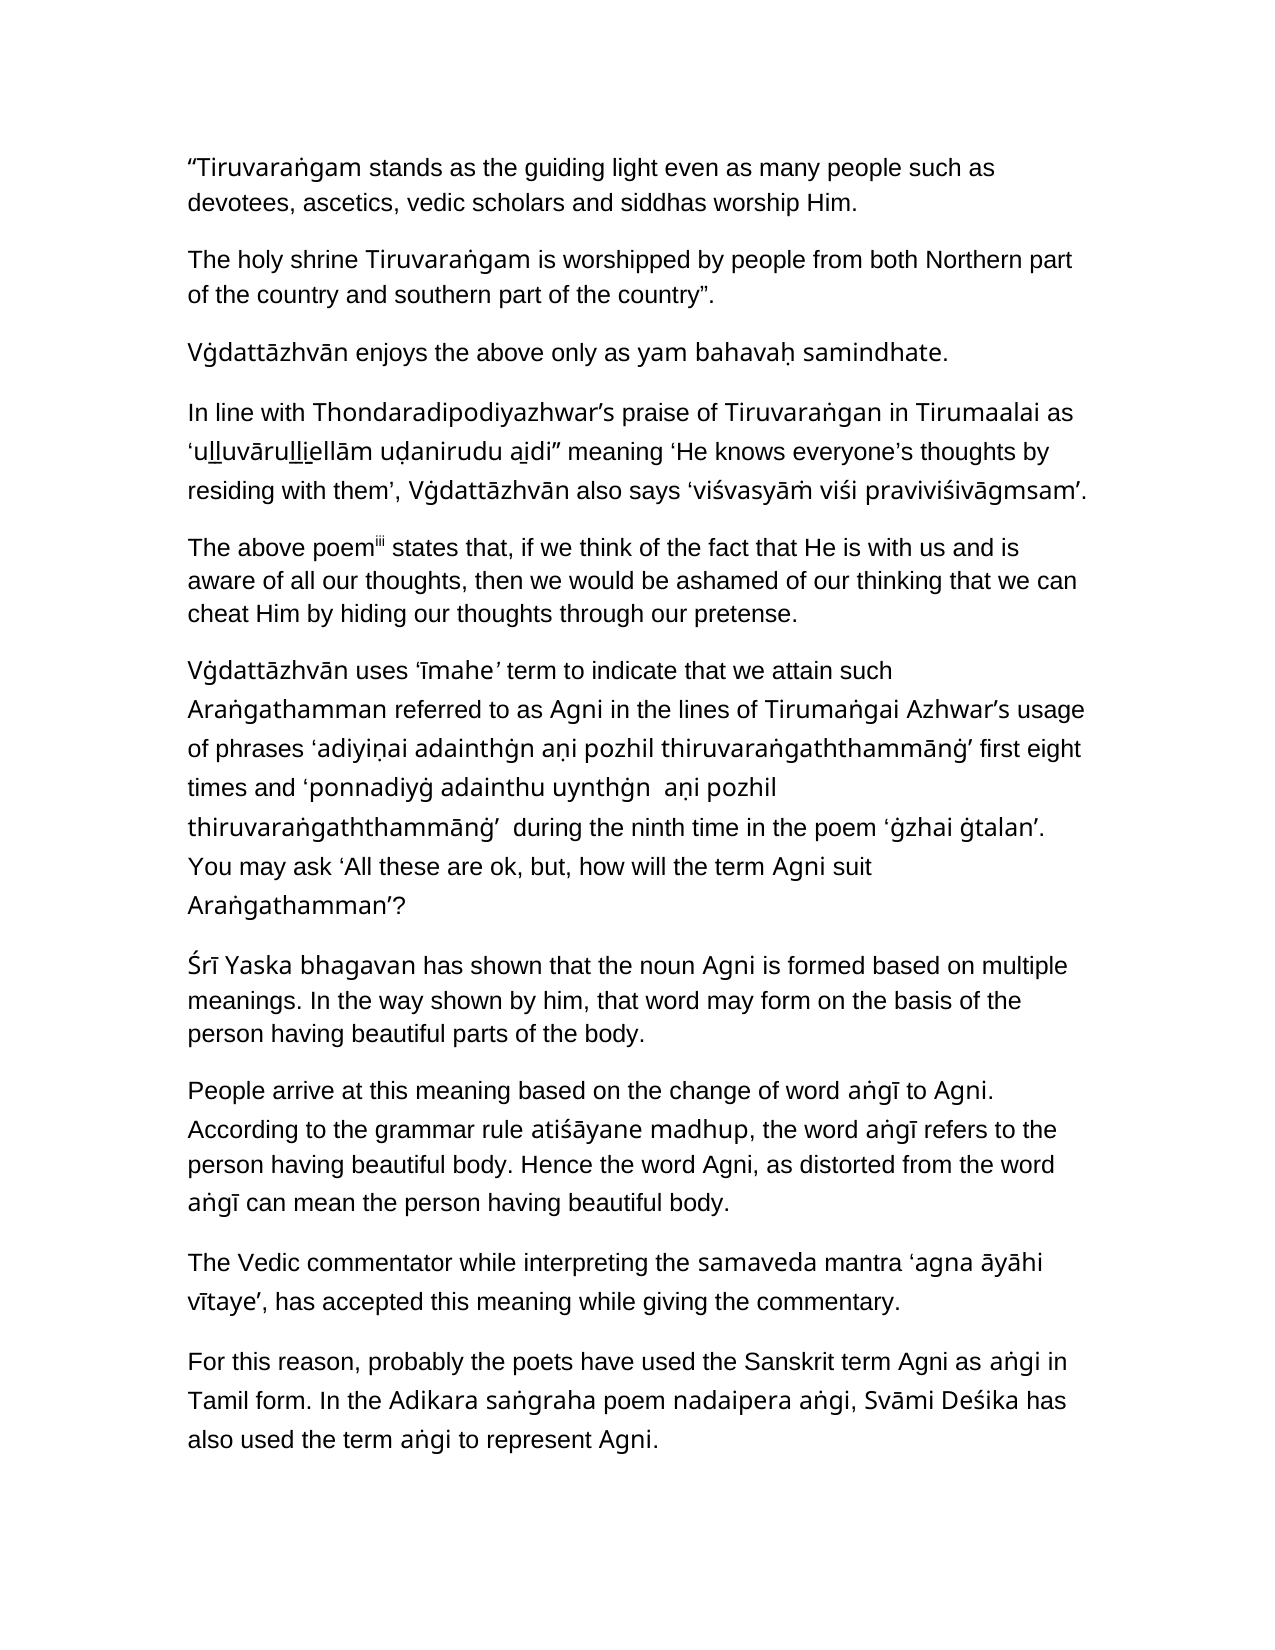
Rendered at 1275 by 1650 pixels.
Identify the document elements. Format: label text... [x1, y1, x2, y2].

text The holy shrine Tiruvaraṅgam is worshipped by people from both Northern part of the country and southern part of the country”. [187, 242, 1087, 309]
text The Vedic commentator while interpreting the samaveda mantra ‘agna āyāhi vītaye’, has accepted this meaning while giving the commentary. [187, 1244, 1087, 1317]
text The above poem states that, if we think of the fact that He is with us and is aware of all our thoughts, then we would be ashamed of our thinking that we can cheat Him by hiding our thoughts through our pretense. [187, 533, 1087, 627]
text Vġdattāzhvān uses ‘īmahe’ term to indicate that we attain such Araṅgathamman referred to as Agni in the lines of Tirumaṅgai Azhwar’s usage of phrases ‘adiyiṇai adainthġn aṇi pozhil thiruvaraṅgaththammānġ’ first eight times and ‘ponnadiyġ adainthu uynthġn aṇi pozhil thiruvaraṅgaththammānġ’ during the ninth time in the poem ‘ġzhai ġtalan’. You may ask ‘All these are ok, but, how will the term Agni suit Araṅgathamman’? [187, 653, 1087, 922]
text Vġdattāzhvān enjoys the above only as yam bahavaḥ samindhate. [187, 334, 1087, 368]
text śrī Yaska bhagavan has shown that the noun Agni is formed based on multiple meanings. In the way shown by him, that word may form on the basis of the person having beautiful parts of the body. [187, 948, 1087, 1048]
text People arrive at this meaning based on the change of word aṅgī to Agni. According to the grammar rule atiśāyane madhup, the word aṅgī refers to the person having beautiful body. Hence the word Agni, as distorted from the word aṅgī can mean the person having beautiful body. [187, 1073, 1087, 1218]
text For this reason, probably the poets have used the Sanskrit term Agni as aṅgi in Tamil form. In the Adikara saṅgraha poem nadaipera aṅgi, Svāmi Deśika has also used the term aṅgi to represent Agni. [187, 1343, 1087, 1456]
text “Tiruvaraṅgam stands as the guiding light even as many people such as devotees, ascetics, vedic scholars and siddhas worship Him. [187, 150, 1087, 217]
text In line with Thondaradipodiyazhwar’s praise of Tiruvaraṅgan in Tirumaalai as ‘uḻḻuvāruḻḻi̱̱ellām uḍanirudu a̱idi’’ meaning ‘He knows everyone’s thoughts by residing with them’, Vġdattāzhvān also says ‘viśvasyāṁ viśi praviviśivāgmsam’. [187, 394, 1087, 507]
